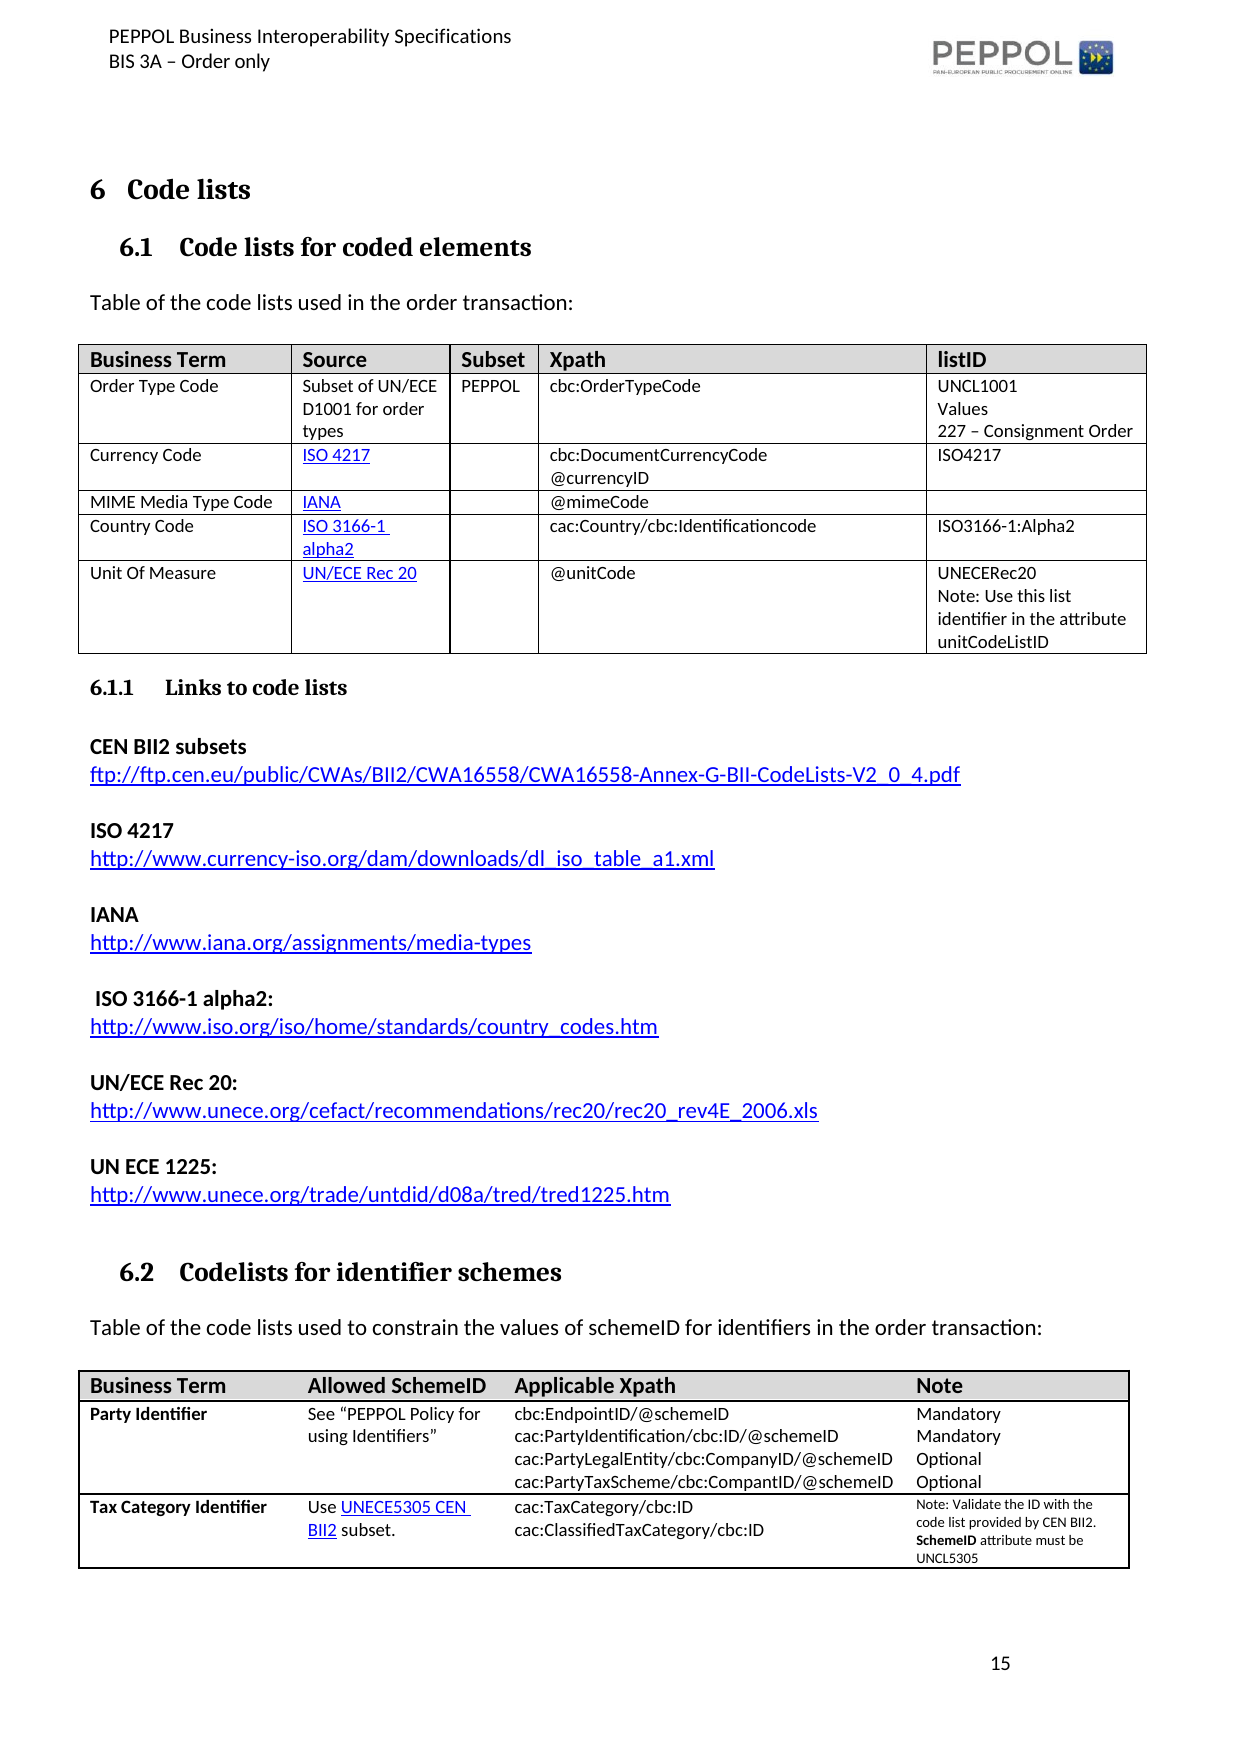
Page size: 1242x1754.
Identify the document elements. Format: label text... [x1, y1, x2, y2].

table_cell ISO 3166-1 alpha2 [292, 515, 449, 560]
table_header Subset [451, 345, 538, 373]
table_cell [451, 444, 538, 489]
table_header Note [905, 1372, 1128, 1399]
table_cell Unit Of Measure [79, 561, 291, 653]
text IANA [90, 900, 1135, 928]
table_cell cbc:OrderTypeCode [539, 374, 926, 443]
table_cell Currency Code [79, 444, 291, 489]
table_cell cbc:EndpointID/@schemeID cac:PartyIdentification/cbc:ID/@schemeID cac:PartyLegalEntity/cbc:CompanyID/@schemeID cac:PartyTaxScheme/cbc:CompantID/@schemeID [503, 1402, 905, 1493]
table_cell Subset of UN/ECE D1001 for order types [292, 374, 449, 443]
table_cell ISO 4217 [292, 444, 449, 489]
table_cell UN/ECE Rec 20 [292, 561, 449, 653]
table_cell Note: Validate the ID with the code list provided by CEN BII2. SchemeID attribute must be UNCL5305 [905, 1495, 1128, 1567]
text ISO 3166-1 alpha2: [90, 984, 1135, 1012]
table_cell UNCL1001 Values 227 – Consignment Order [927, 374, 1146, 443]
table_header Business Term [80, 1372, 296, 1399]
table_cell PEPPOL [451, 374, 538, 443]
table_header Source [292, 345, 449, 373]
table_header Allowed SchemeID [296, 1372, 503, 1399]
picture [898, 17, 1151, 100]
table_cell Mandatory Mandatory Optional Optional [905, 1402, 1128, 1493]
text http://www.iso.org/iso/home/standards/country_codes.htm [90, 1012, 1135, 1040]
table_cell Party Identifier [80, 1402, 296, 1493]
text http://www.currency-iso.org/dam/downloads/dl_iso_table_a1.xml [90, 844, 1135, 872]
subtitle Codelists for identifier schemes [119, 1257, 1135, 1288]
table_cell @mimeCode [539, 491, 926, 513]
table_cell Tax Category Identifier [80, 1495, 296, 1567]
table_cell cac:TaxCategory/cbc:ID cac:ClassifiedTaxCategory/cbc:ID [503, 1495, 905, 1567]
table_header Xpath [539, 345, 926, 373]
table_cell cac:Country/cbc:Identificationcode [539, 515, 926, 560]
text http://www.unece.org/trade/untdid/d08a/tred/tred1225.htm [90, 1180, 1135, 1208]
text Table of the code lists used in the order transaction: [90, 288, 1135, 316]
text http://www.iana.org/assignments/media-types [90, 928, 1135, 956]
text ISO 4217 [90, 816, 1135, 844]
text CEN BII2 subsets [90, 732, 1135, 760]
subtitle Links to code lists [90, 675, 1135, 701]
text UN/ECE Rec 20: [90, 1068, 1135, 1096]
text Table of the code lists used to constrain the values of schemeID for identifiers in the order transaction: [90, 1313, 1135, 1341]
table_cell [927, 491, 1146, 513]
text ftp://ftp.cen.eu/public/CWAs/BII2/CWA16558/CWA16558-Annex-G-BII-CodeLists-V2_0_4.pdf [90, 760, 1135, 788]
table_header Business Term [79, 345, 291, 373]
table_cell See “PEPPOL Policy for using Identifiers” [296, 1402, 503, 1493]
table_cell Use UNECE5305 CEN BII2 subset. [296, 1495, 503, 1567]
table_cell [451, 515, 538, 560]
table_cell @unitCode [539, 561, 926, 653]
subtitle Code lists for coded elements [119, 232, 1135, 263]
table_cell [451, 561, 538, 653]
text http://www.unece.org/cefact/recommendations/rec20/rec20_rev4E_2006.xls [90, 1096, 1135, 1124]
table_cell ISO4217 [927, 444, 1146, 489]
table_cell cbc:DocumentCurrencyCode @currencyID [539, 444, 926, 489]
table_cell MIME Media Type Code [79, 491, 291, 513]
table_cell ISO3166-1:Alpha2 [927, 515, 1146, 560]
table_cell UNECERec20 Note: Use this list identifier in the attribute unitCodeListID [927, 561, 1146, 653]
table_header listID [927, 345, 1146, 373]
table_cell IANA [292, 491, 449, 513]
text UN ECE 1225: [90, 1152, 1135, 1180]
table_cell [451, 491, 538, 513]
table_header Applicable Xpath [503, 1372, 905, 1399]
table_cell Order Type Code [79, 374, 291, 443]
table_cell Country Code [79, 515, 291, 560]
subtitle Code lists [90, 173, 1135, 207]
